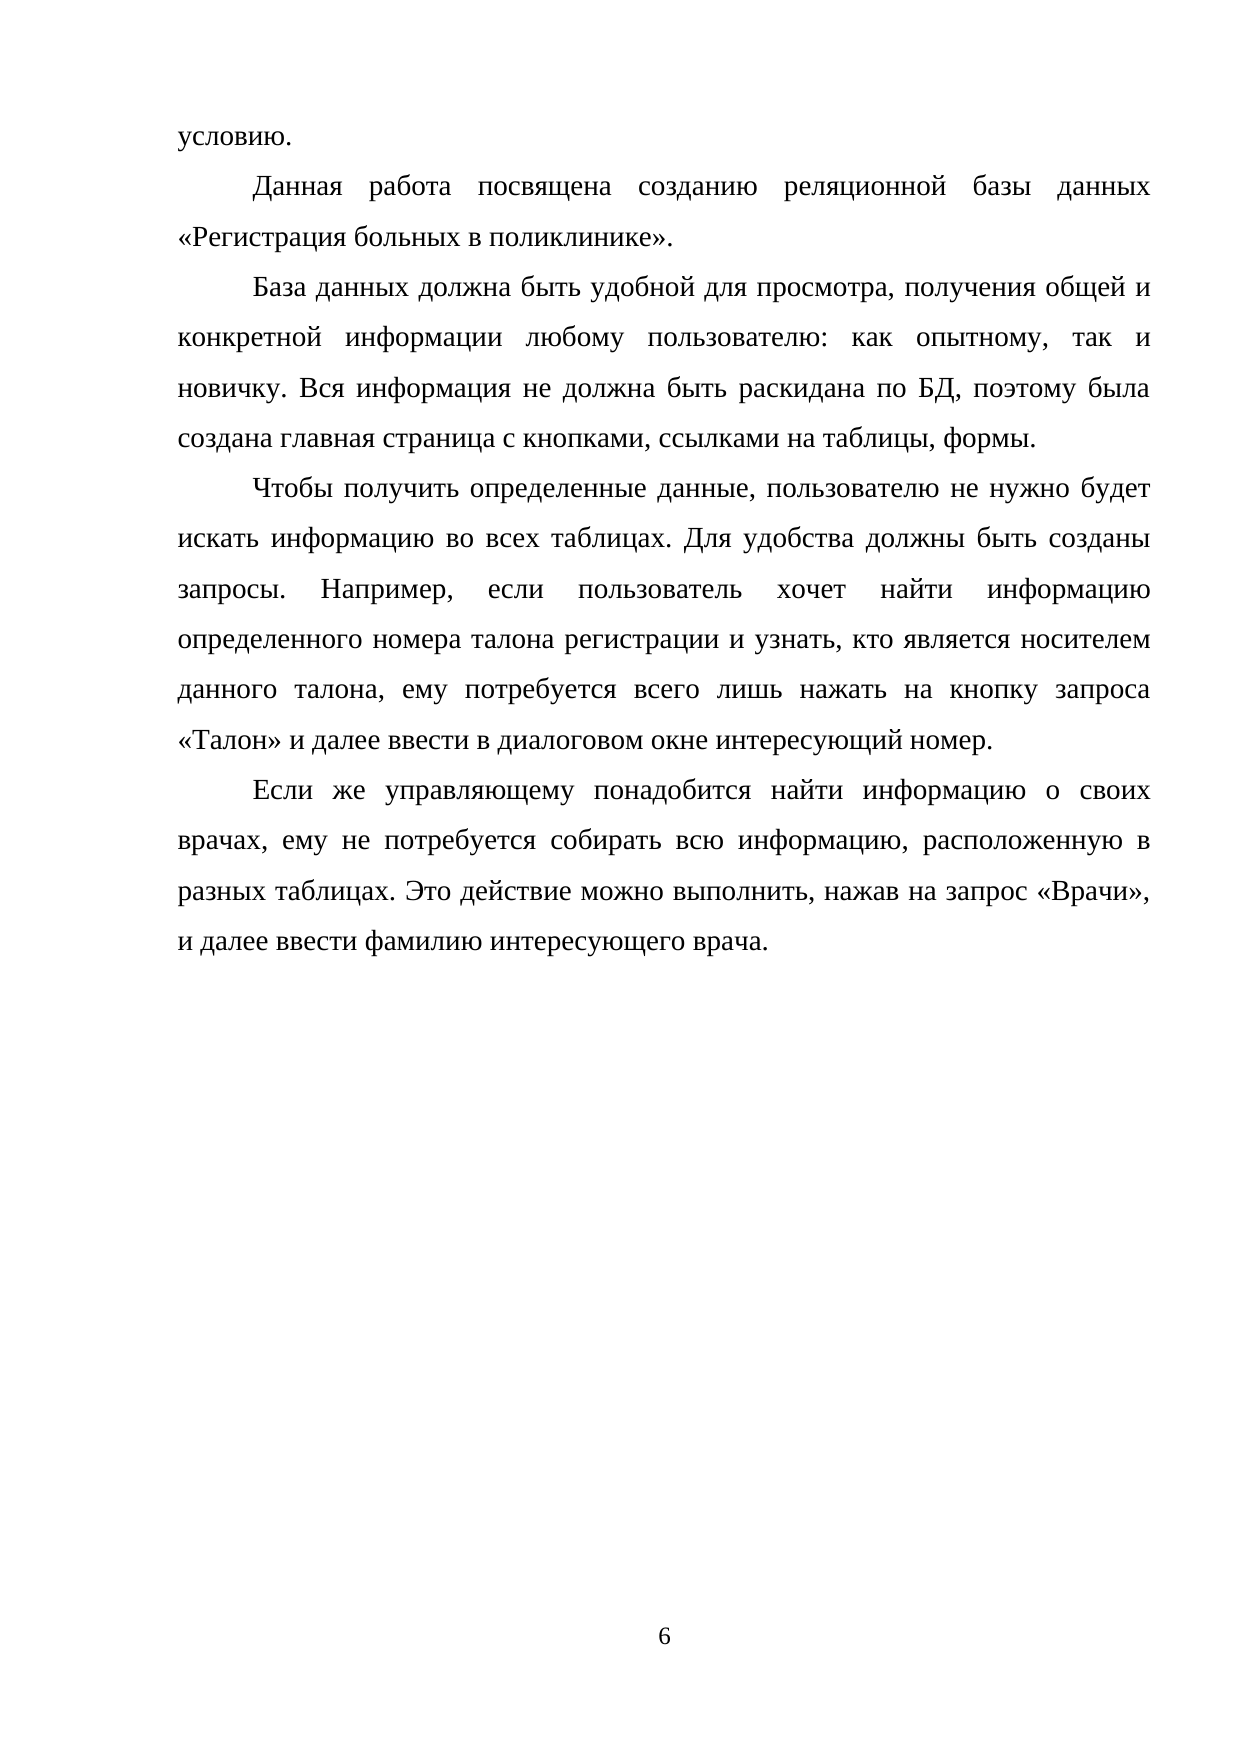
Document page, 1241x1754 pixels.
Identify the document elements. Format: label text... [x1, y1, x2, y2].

text Чтобы получить определенные данные, пользователю не нужно будет искать информацию во всех таблицах. Для удобства должны быть созданы запросы. Например, если пользователь хочет найти информацию определенного номера талона регистрации и узнать, кто является носителем данного талона, ему потребуется всего лишь нажать на кнопку запроса «Талон» и далее ввести в диалоговом окне интересующий номер. [177, 470, 1152, 755]
text Данная работа посвящена созданию реляционной базы данных «Регистрация больных в поликлинике». [177, 168, 1152, 252]
text База данных должна быть удобной для просмотра, получения общей и конкретной информации любому пользователю: как опытному, так и новичку. Вся информация не должна быть раскидана по БД, поэтому была создана главная страница с кнопками, ссылками на таблицы, формы. [177, 269, 1152, 453]
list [177, 118, 1152, 152]
text Если же управляющему понадобится найти информацию о своих врачах, ему не потребуется собирать всю информацию, расположенную в разных таблицах. Это действие можно выполнить, нажав на запрос «Врачи», и далее ввести фамилию интересующего врача. [177, 772, 1152, 957]
